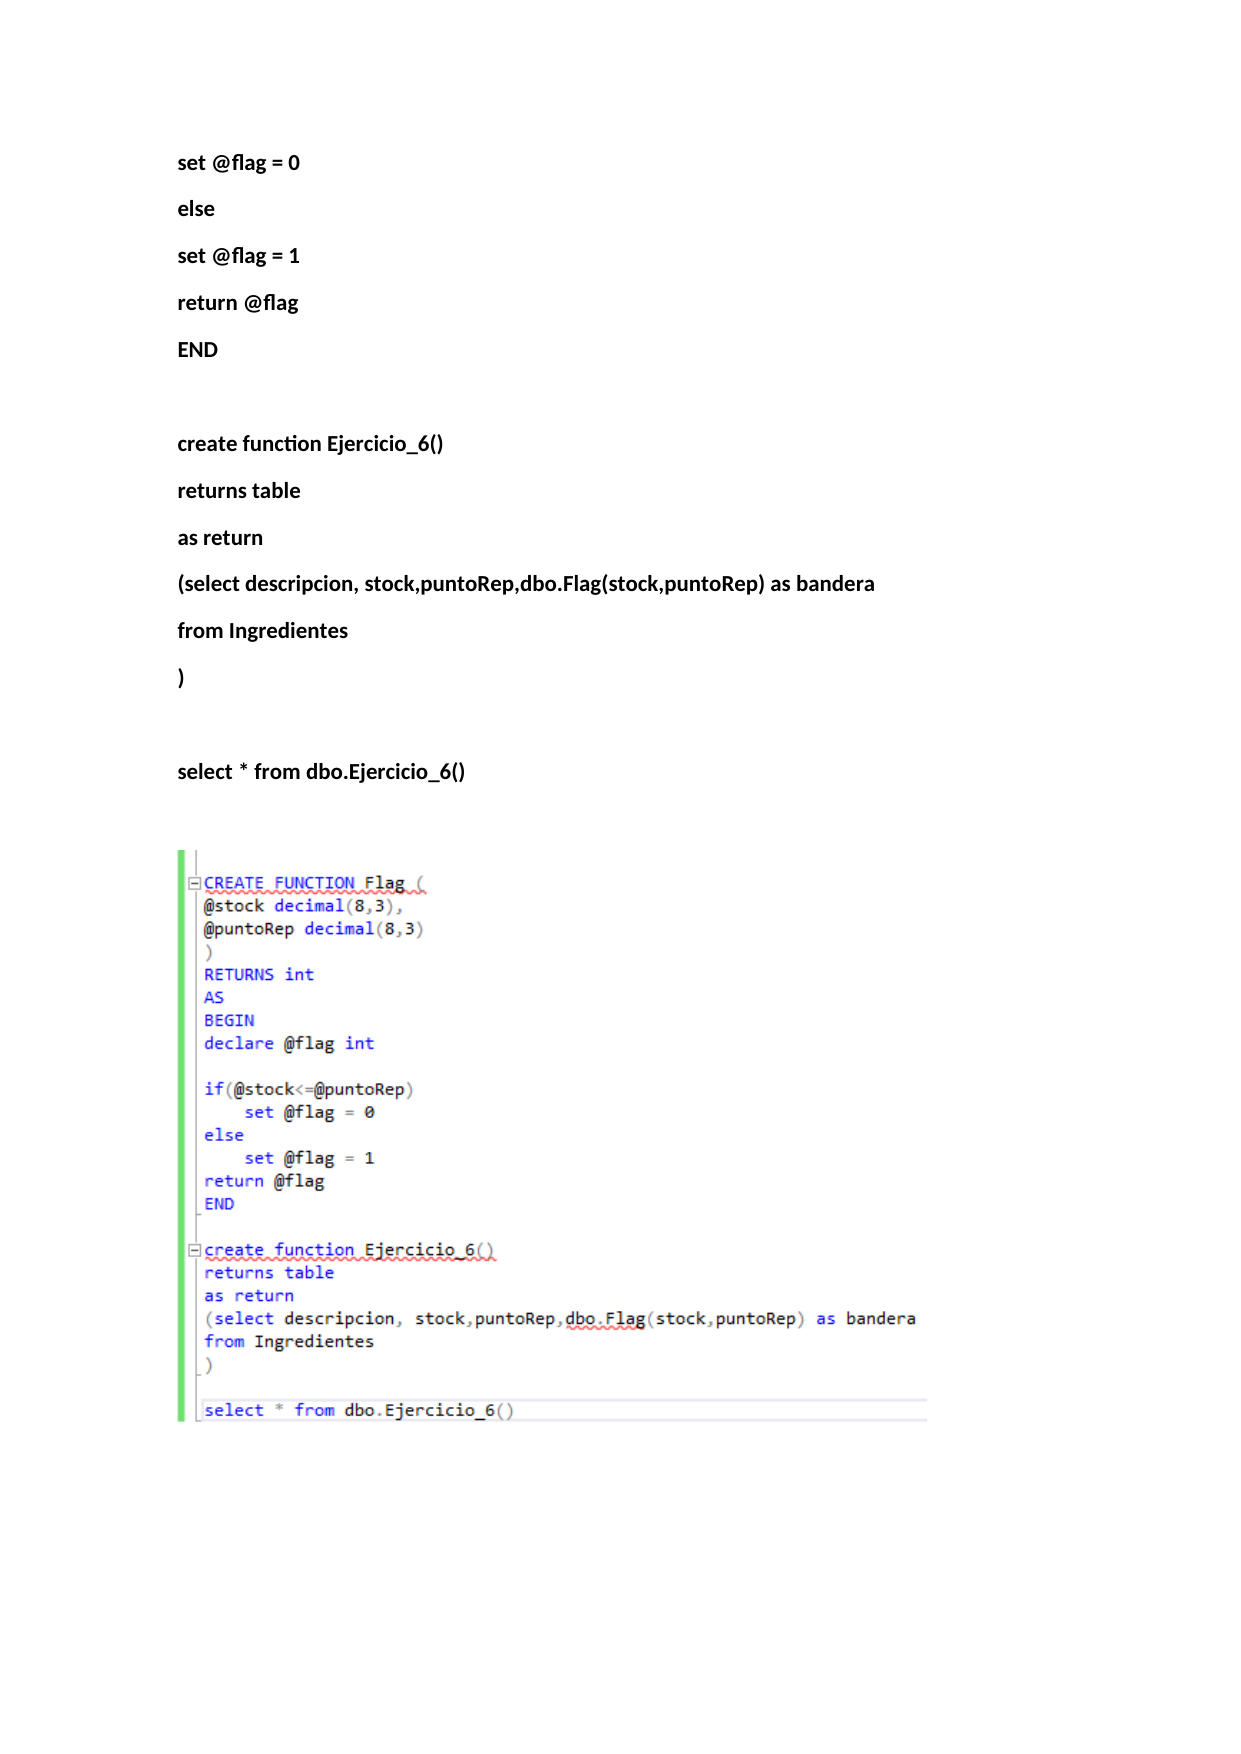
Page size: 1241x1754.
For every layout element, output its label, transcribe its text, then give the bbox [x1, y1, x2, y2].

text returns table [177, 476, 1063, 504]
text (select descripcion, stock,puntoRep,dbo.Flag(stock,puntoRep) as bandera [177, 569, 1063, 597]
text select * from dbo.Ejercicio_6() [177, 757, 1063, 785]
text ) [177, 663, 1063, 691]
text set @flag = 1 [177, 241, 1063, 269]
text create function Ejercicio_6() [177, 429, 1063, 457]
text return @flag [177, 288, 1063, 316]
text else [177, 194, 1063, 222]
text as return [177, 523, 1063, 551]
picture [177, 850, 928, 1429]
text END [177, 335, 1063, 363]
text set @flag = 0 [177, 148, 1063, 176]
text from Ingredientes [177, 616, 1063, 644]
